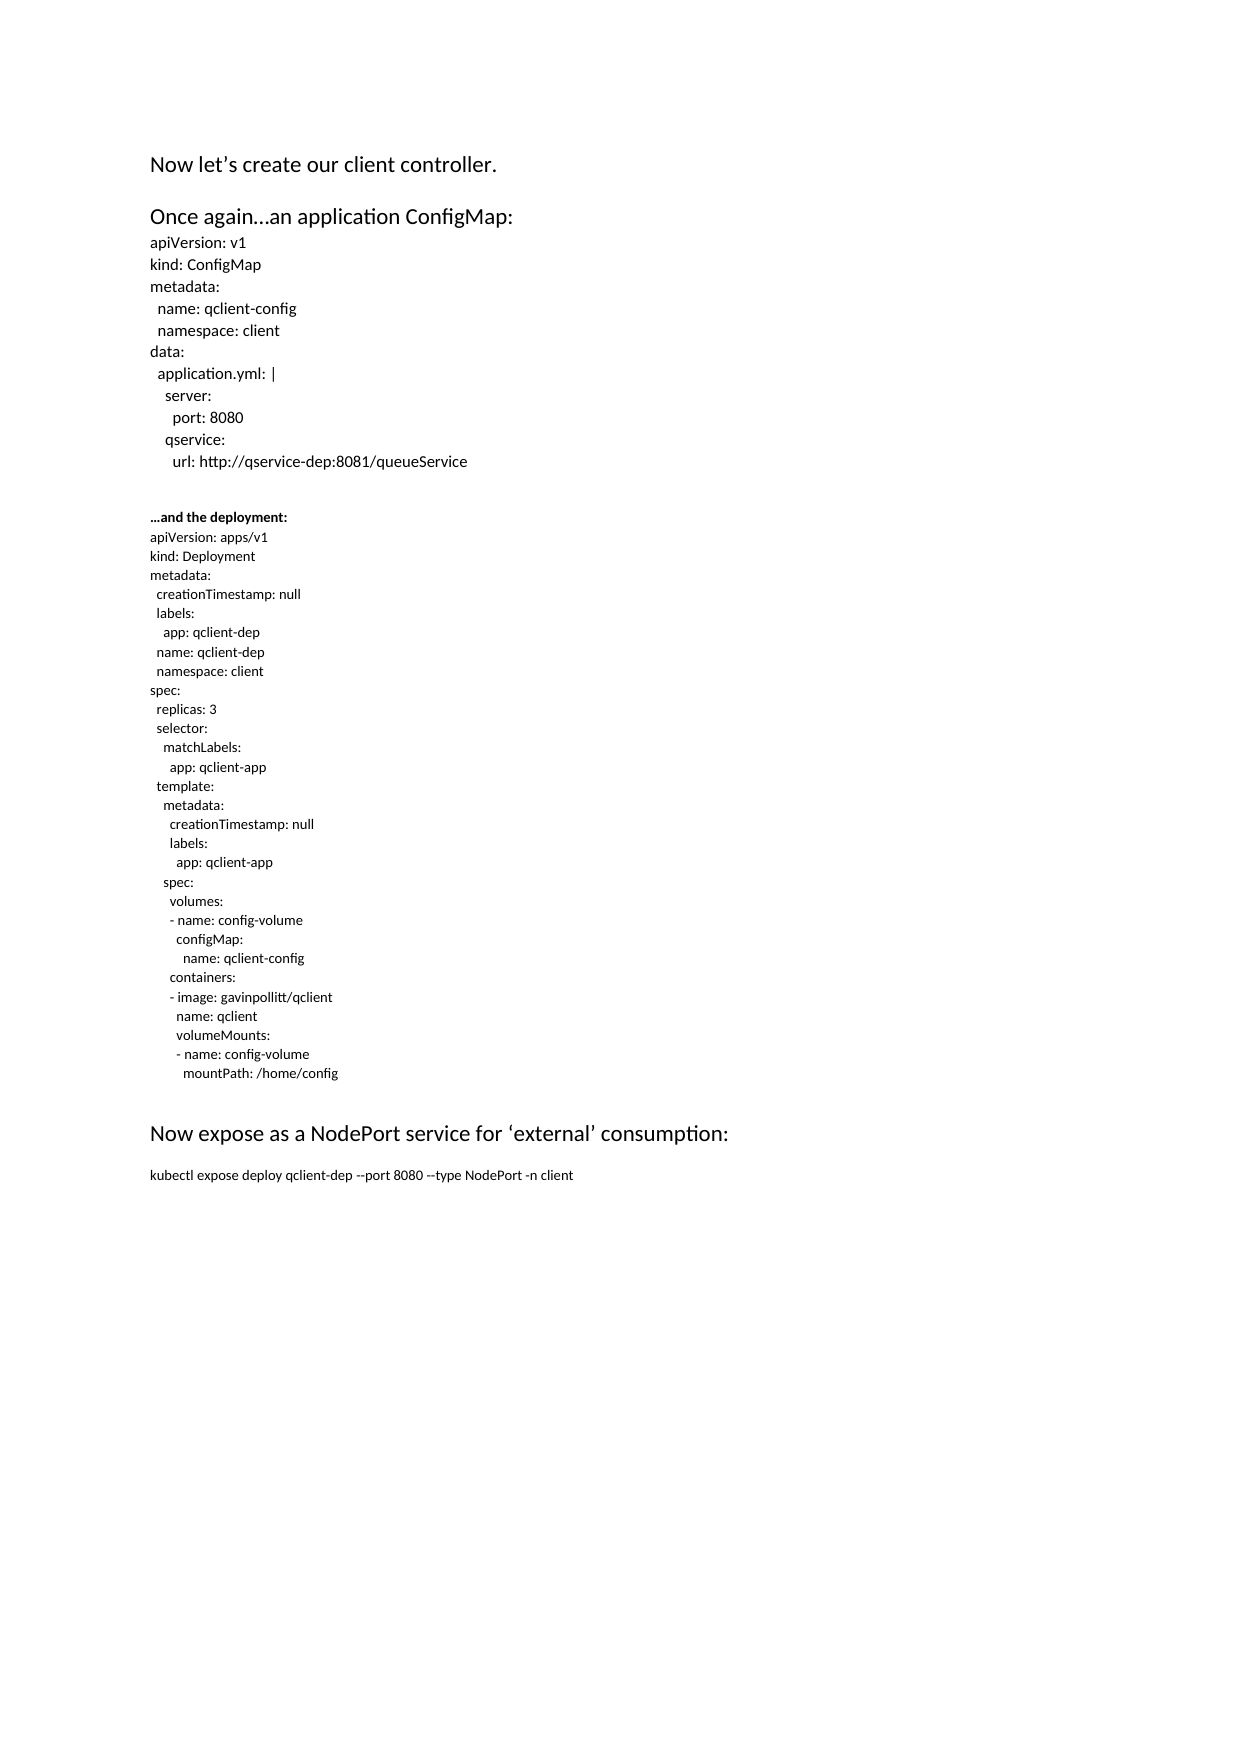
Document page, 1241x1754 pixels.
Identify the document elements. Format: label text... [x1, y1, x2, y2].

text metadata: [150, 276, 1090, 296]
text namespace: client [150, 320, 1090, 340]
text url: http://qservice-dep:8081/queueService [150, 451, 1090, 471]
text app: qclient-app [150, 854, 1090, 872]
text port: 8080 [150, 407, 1090, 428]
text kind: Deployment [150, 547, 1090, 565]
text data: [150, 342, 1090, 362]
text Now expose as a NodePort service for ‘external’ consumption: [150, 1119, 1090, 1148]
text - name: config-volume [150, 1045, 1090, 1063]
text Now let’s create our client controller. [150, 150, 1090, 178]
text template: [150, 777, 1090, 795]
text kubectl expose deploy qclient-dep --port 8080 --type NodePort -n client [150, 1166, 1090, 1184]
text apiVersion: apps/v1 [150, 528, 1090, 546]
text server: [150, 385, 1090, 406]
text name: qclient-config [150, 298, 1090, 318]
text Once again…an application ConfigMap: [150, 202, 1090, 230]
text name: qclient-config [150, 949, 1090, 967]
text spec: [150, 873, 1090, 891]
text namespace: client [150, 662, 1090, 680]
text name: qclient [150, 1007, 1090, 1025]
text configMap: [150, 930, 1090, 948]
text labels: [150, 834, 1090, 852]
text - image: gavinpollitt/qclient [150, 988, 1090, 1006]
text spec: [150, 681, 1090, 699]
text replicas: 3 [150, 700, 1090, 718]
text matchLabels: [150, 739, 1090, 757]
text creationTimestamp: null [150, 585, 1090, 603]
text creationTimestamp: null [150, 815, 1090, 833]
text selector: [150, 719, 1090, 737]
text - name: config-volume [150, 911, 1090, 929]
text labels: [150, 604, 1090, 622]
text apiVersion: v1 [150, 232, 1090, 253]
text name: qclient-dep [150, 643, 1090, 661]
text …and the deployment: [150, 509, 1090, 527]
text qservice: [150, 429, 1090, 449]
text mountPath: /home/config [150, 1064, 1090, 1082]
text containers: [150, 969, 1090, 987]
text volumeMounts: [150, 1026, 1090, 1044]
text volumes: [150, 892, 1090, 910]
text kind: ConfigMap [150, 254, 1090, 274]
text metadata: [150, 566, 1090, 584]
text app: qclient-dep [150, 624, 1090, 642]
text metadata: [150, 796, 1090, 814]
text application.yml: | [150, 363, 1090, 384]
text app: qclient-app [150, 758, 1090, 776]
